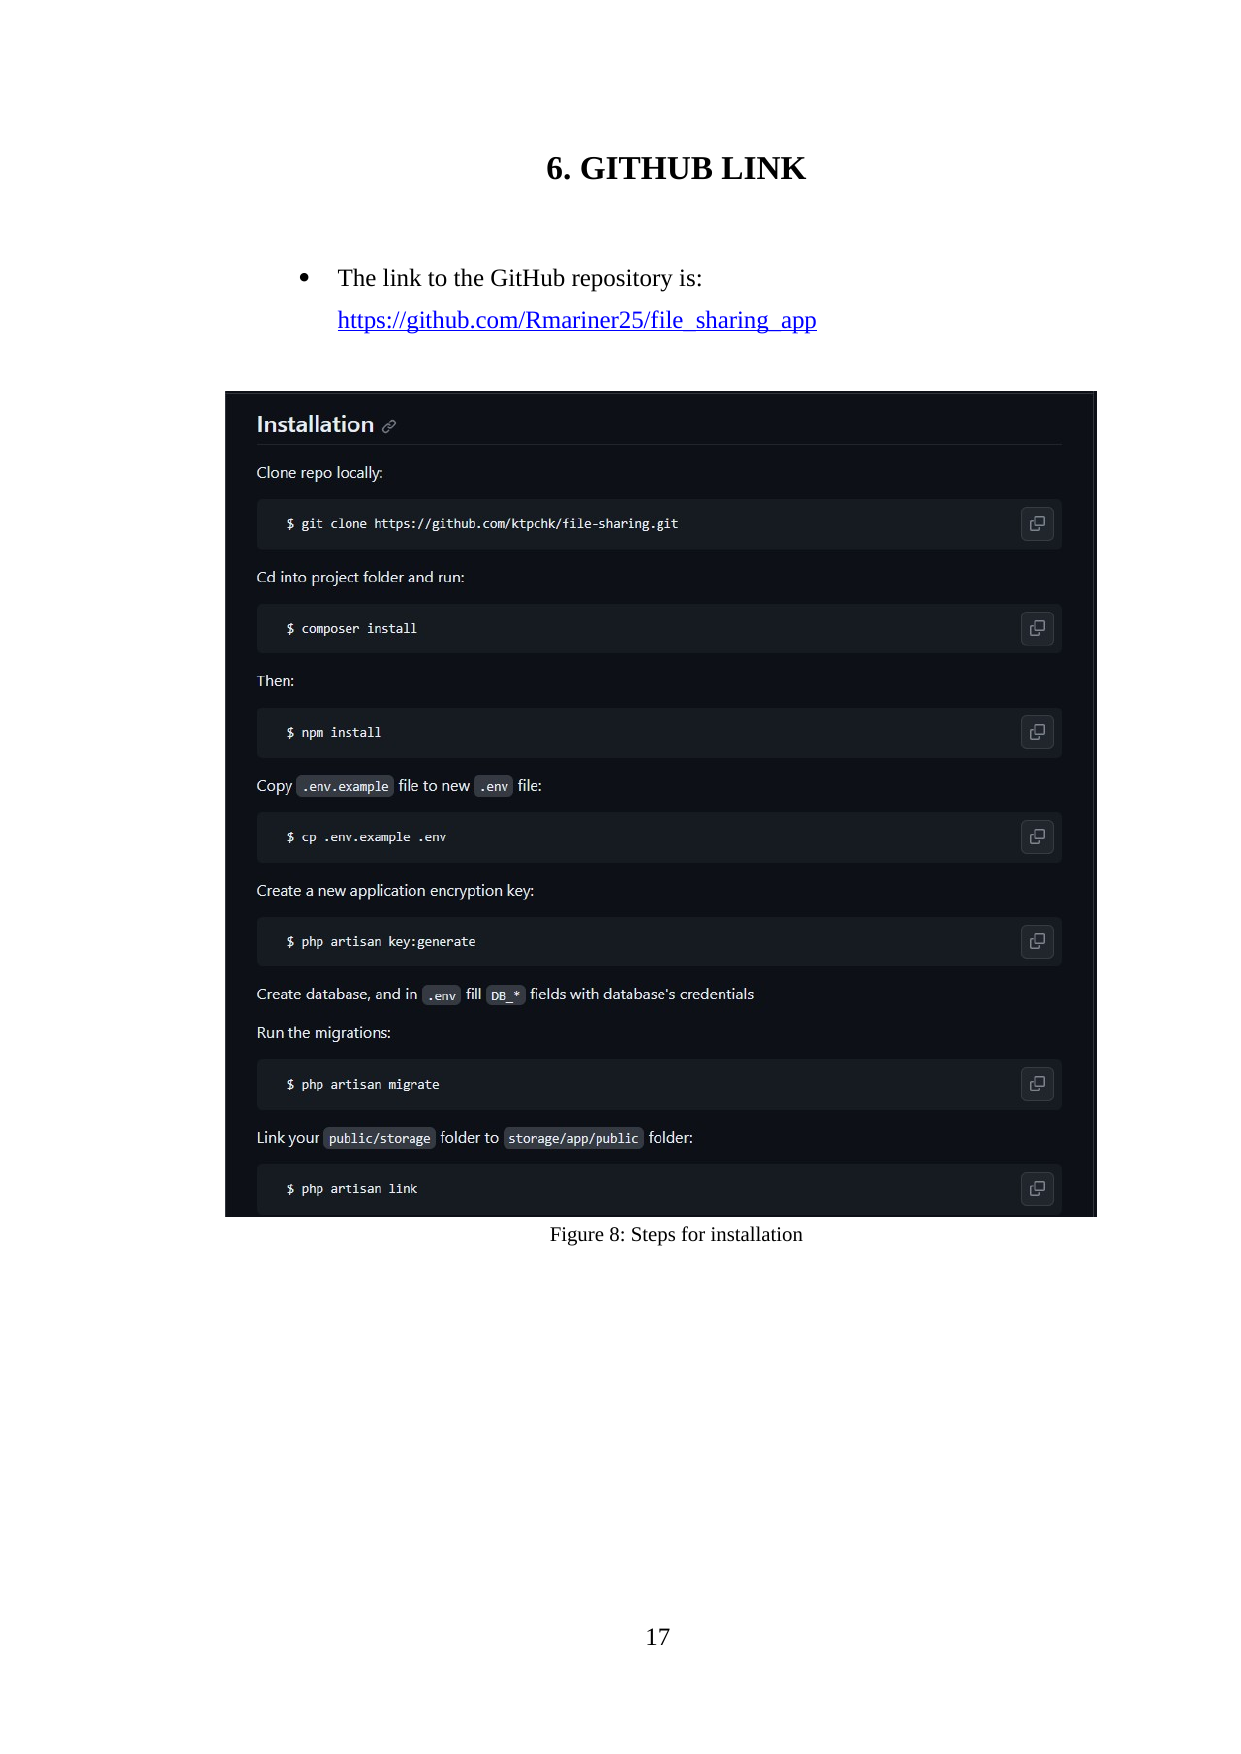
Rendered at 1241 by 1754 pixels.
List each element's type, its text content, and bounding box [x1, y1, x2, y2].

picture [225, 391, 1097, 1217]
subtitle GITHUB LINK [546, 148, 1165, 186]
list The link to the GitHub repository is: https://github.com/Rmariner25/file_sharing_app [300, 263, 821, 334]
